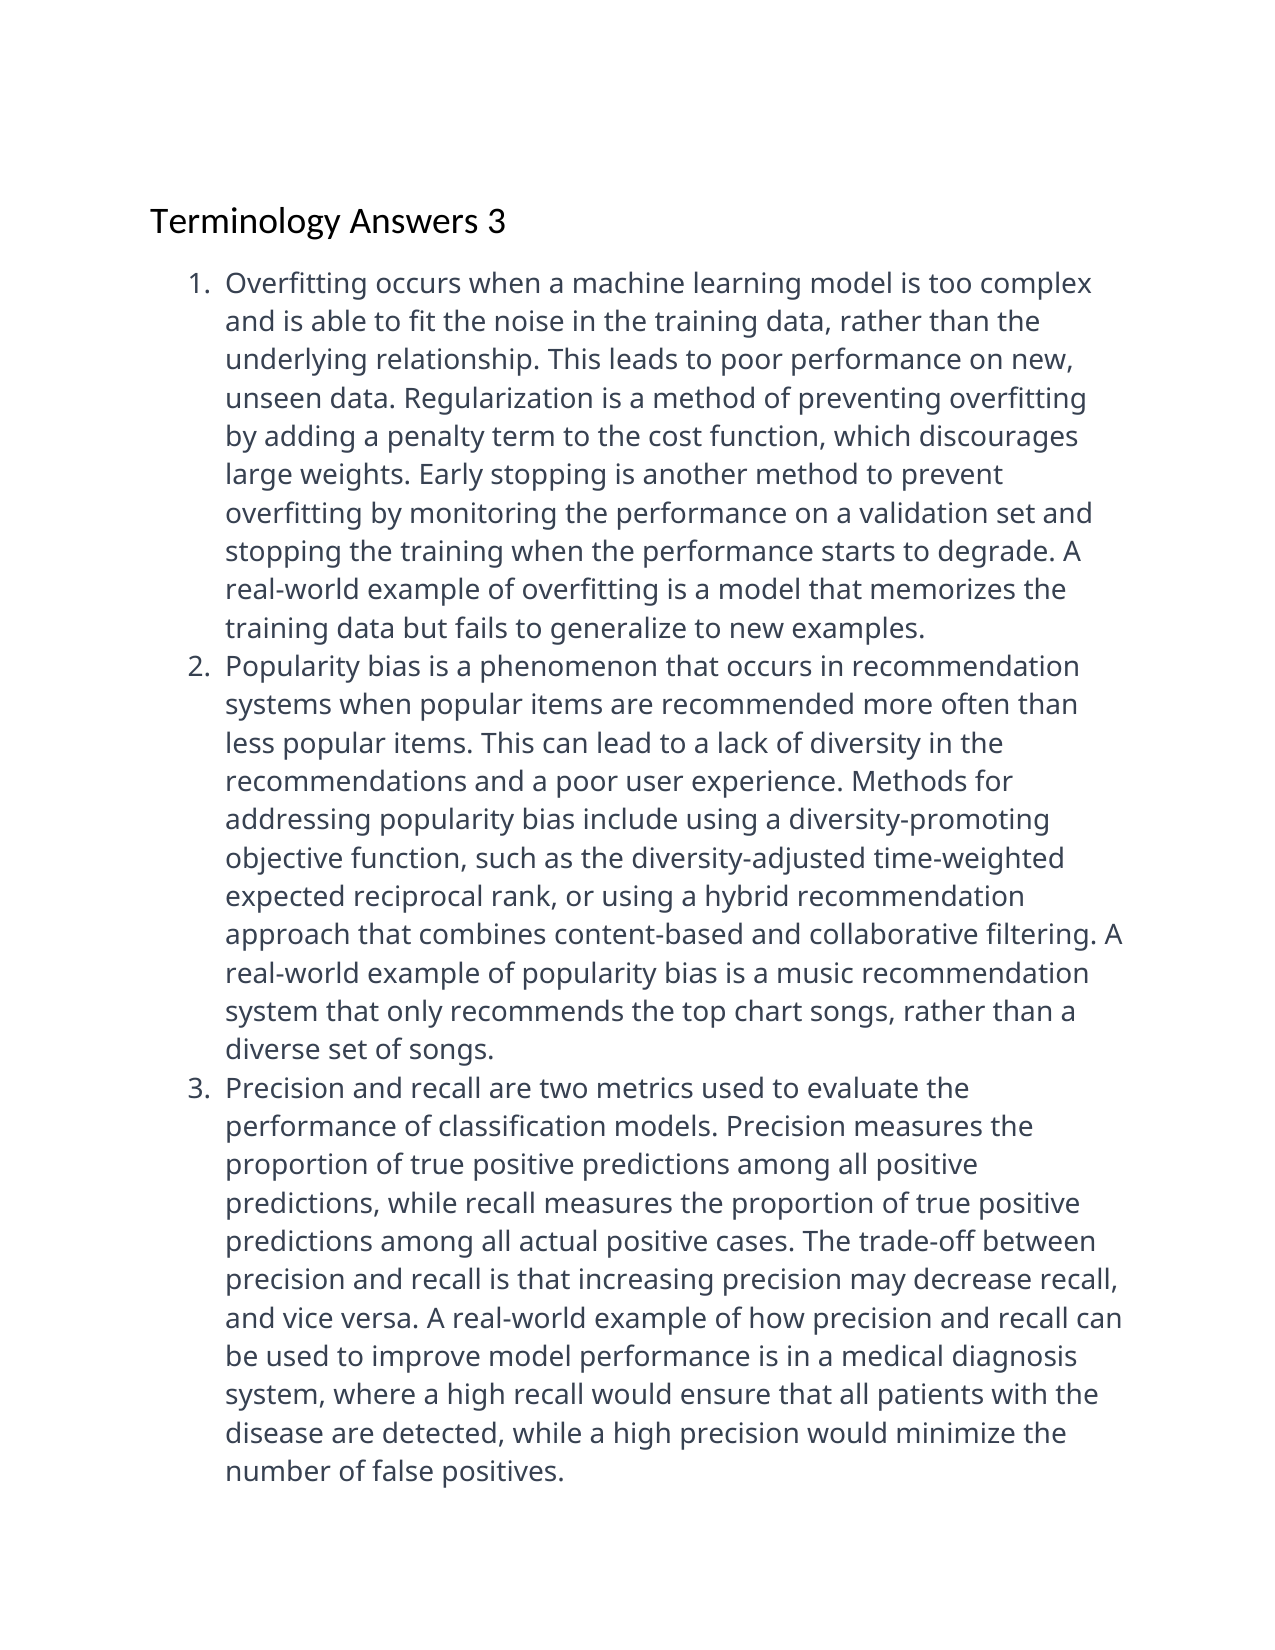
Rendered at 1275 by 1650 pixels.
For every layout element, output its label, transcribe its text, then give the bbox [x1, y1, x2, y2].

list Popularity bias is a phenomenon that occurs in recommendation systems when popular items are recommended more often than less popular items. This can lead to a lack of diversity in the recommendations and a poor user experience. Methods for addressing popularity bias include using a diversity-promoting objective function, such as the diversity-adjusted time-weighted expected reciprocal rank, or using a hybrid recommendation approach that combines content-based and collaborative filtering. A real-world example of popularity bias is a music recommendation system that only recommends the top chart songs, rather than a diverse set of songs. [187, 646, 1125, 1068]
list Precision and recall are two metrics used to evaluate the performance of classification models. Precision measures the proportion of true positive predictions among all positive predictions, while recall measures the proportion of true positive predictions among all actual positive cases. The trade-off between precision and recall is that increasing precision may decrease recall, and vice versa. A real-world example of how precision and recall can be used to improve model performance is in a medical diagnosis system, where a high recall would ensure that all patients with the disease are detected, while a high precision would minimize the number of false positives. [187, 1068, 1125, 1490]
list Overfitting occurs when a machine learning model is too complex and is able to fit the noise in the training data, rather than the underlying relationship. This leads to poor performance on new, unseen data. Regularization is a method of preventing overfitting by adding a penalty term to the cost function, which discourages large weights. Early stopping is another method to prevent overfitting by monitoring the performance on a validation set and stopping the training when the performance starts to degrade. A real-world example of overfitting is a model that memorizes the training data but fails to generalize to new examples. [187, 263, 1125, 646]
text Terminology Answers 3 [150, 197, 1125, 243]
